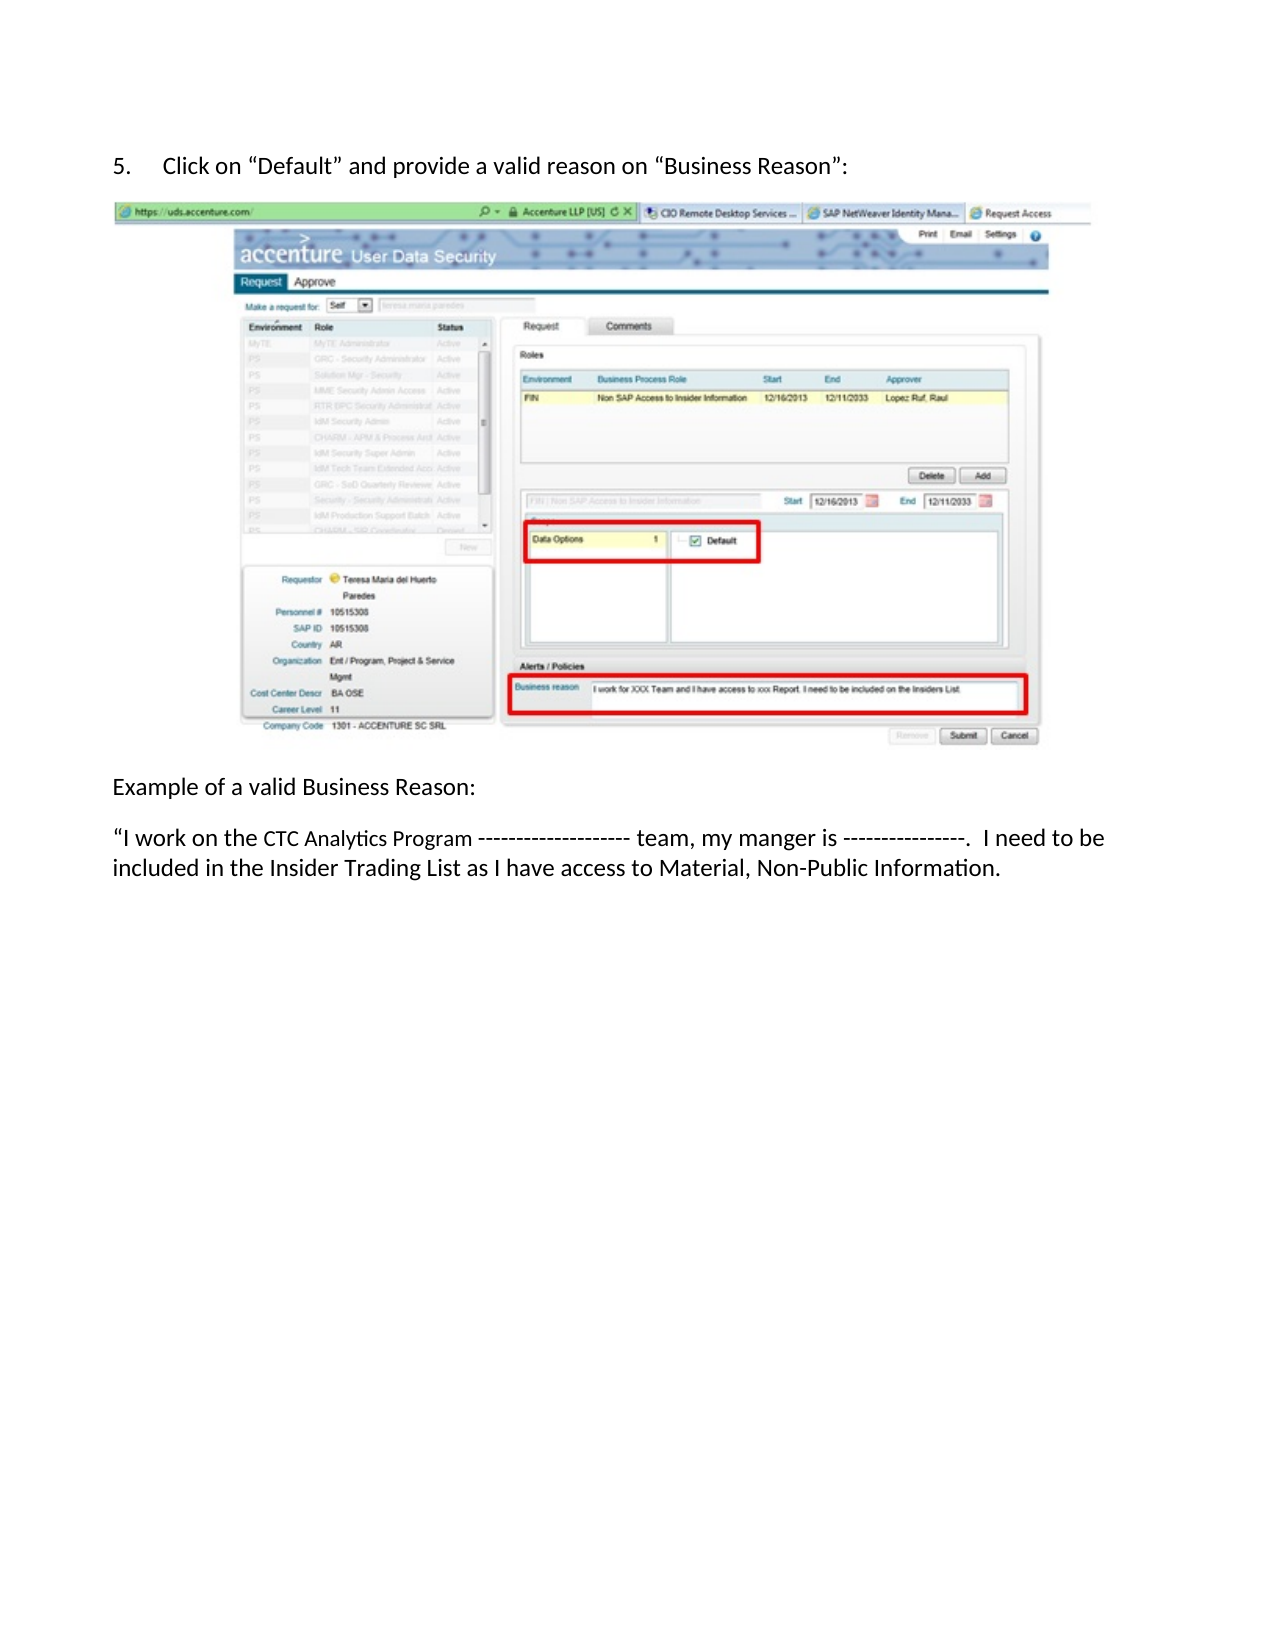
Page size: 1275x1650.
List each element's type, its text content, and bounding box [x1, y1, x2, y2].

text “I work on the CTC Analytics Program -------------------- team, my manger is ----------------. I need to be included in the Insider Trading List as I have access to Material, Non-Public Information. [112, 822, 1125, 883]
text 5. Click on “Default” and provide a valid reason on “Business Reason”: [112, 150, 1125, 181]
picture [112, 201, 1099, 750]
text Example of a valid Business Reason: [112, 771, 1125, 801]
